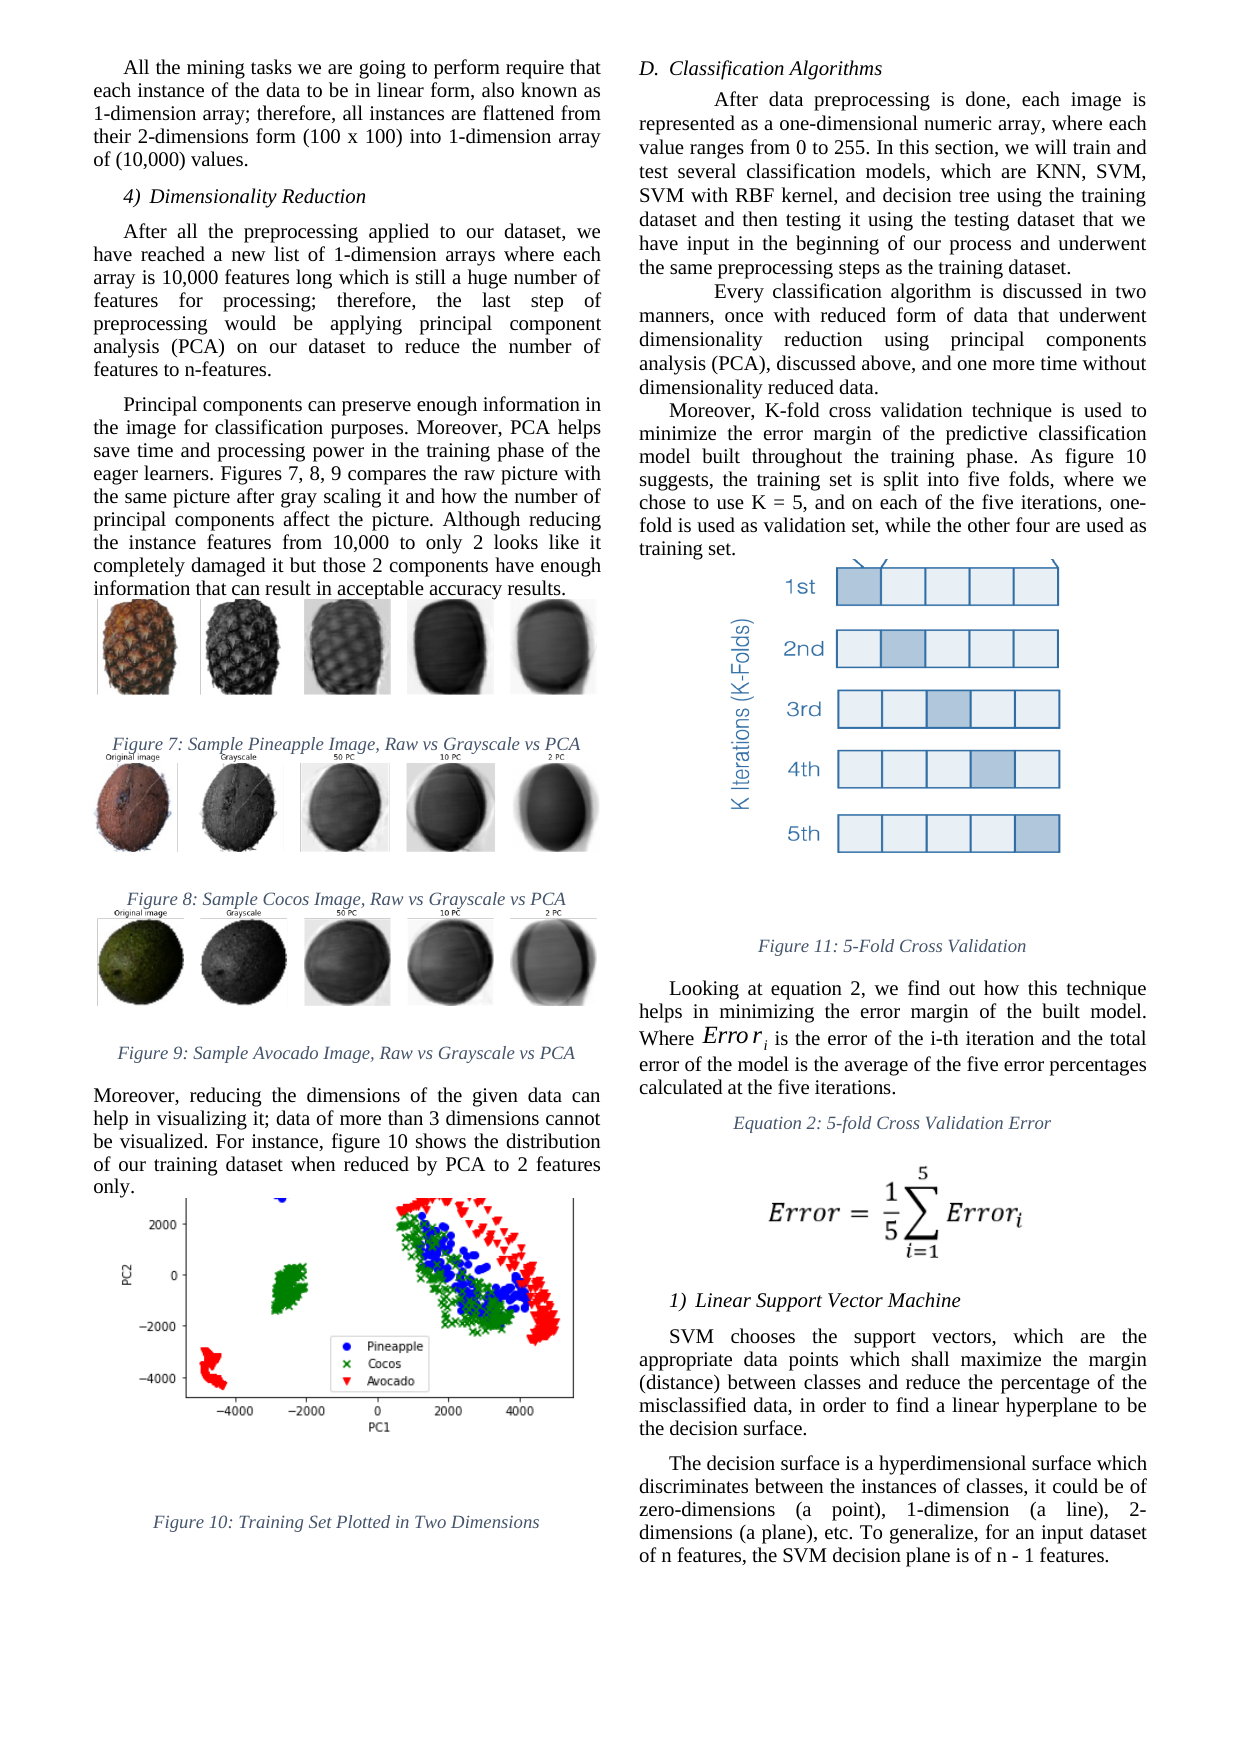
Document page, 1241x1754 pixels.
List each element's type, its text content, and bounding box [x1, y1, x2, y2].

picture [93, 753, 600, 856]
text All the mining tasks we are going to perform require that each instance of the data to be in linear form, also known as 1-dimension array; therefore, all instances are flattened from their 2-dimensions form (100 x 100) into 1-dimension array of (10,000) values. [93, 56, 601, 171]
picture [93, 909, 600, 1010]
text Every classification algorithm is discussed in two manners, once with reduced form of data that underwent dimensionality reduction using principal components analysis (PCA), discussed above, and one more time without dimensionality reduced data. [639, 279, 1147, 399]
text SVM chooses the support vectors, which are the appropriate data points which shall maximize the margin (distance) between classes and reduce the percentage of the misclassified data, in order to find a linear hyperplane to be the decision surface. [639, 1325, 1147, 1440]
text Principal components can preserve enough information in the image for classification purposes. Moreover, PCA helps save time and processing power in the training phase of the eager learners. Figures 7, 8, 9 compares the raw picture with the same picture after gray scaling it and how the number of principal components affect the picture. Although reducing the instance features from 10,000 to only 2 looks like it completely damaged it but those 2 components have enough information that can result in acceptable accuracy results. [93, 393, 601, 600]
subtitle Classification Algorithms [639, 56, 1147, 80]
subtitle Linear Support Vector Machine [639, 1288, 1147, 1313]
text After all the preprocessing applied to our dataset, we have reached a new list of 1-dimension arrays where each array is 10,000 features long which is still a huge number of features for processing; therefore, the last step of preprocessing would be applying principal component analysis (PCA) on our dataset to reduce the number of features to n-features. [93, 221, 601, 381]
text Moreover, K-fold cross validation technique is used to minimize the error margin of the predictive classification model built throughout the training phase. As figure 10 suggests, the training set is split into five folds, where we chose to use K = 5, and on each of the five iterations, one-fold is used as validation set, while the other four are used as training set. [639, 399, 1147, 560]
text The decision surface is a hyperdimensional surface which discriminates between the instances of classes, it could be of zero-dimensions (a point), 1-dimension (a line), 2-dimensions (a plane), etc. To generalize, for an input dataset of n features, the SVM decision plane is of n - 1 features. [639, 1452, 1147, 1567]
text After data preprocessing is done, each image is represented as a one-dimensional numeric array, where each value ranges from 0 to 255. In this section, we will train and test several classification models, which are KNN, SVM, SVM with RBF kernel, and decision tree using the training dataset and then testing it using the testing dataset that we have input in the beginning of our process and underwent the same preprocessing steps as the training dataset. [639, 87, 1147, 279]
picture [753, 1154, 1033, 1264]
picture [93, 599, 600, 699]
picture [114, 1198, 581, 1441]
text Looking at equation 2, we find out how this technique helps in minimizing the error margin of the built model. Where is the error of the i-th iteration and the total error of the model is the average of the five error percentages calculated at the five iterations. [639, 978, 1147, 1099]
text Moreover, reducing the dimensions of the given data can help in visualizing it; data of more than 3 dimensions cannot be visualized. For instance, figure 10 shows the distribution of our training dataset when reduced by PCA to 2 features only. [93, 1084, 601, 1198]
subtitle Dimensionality Reduction [93, 183, 601, 208]
